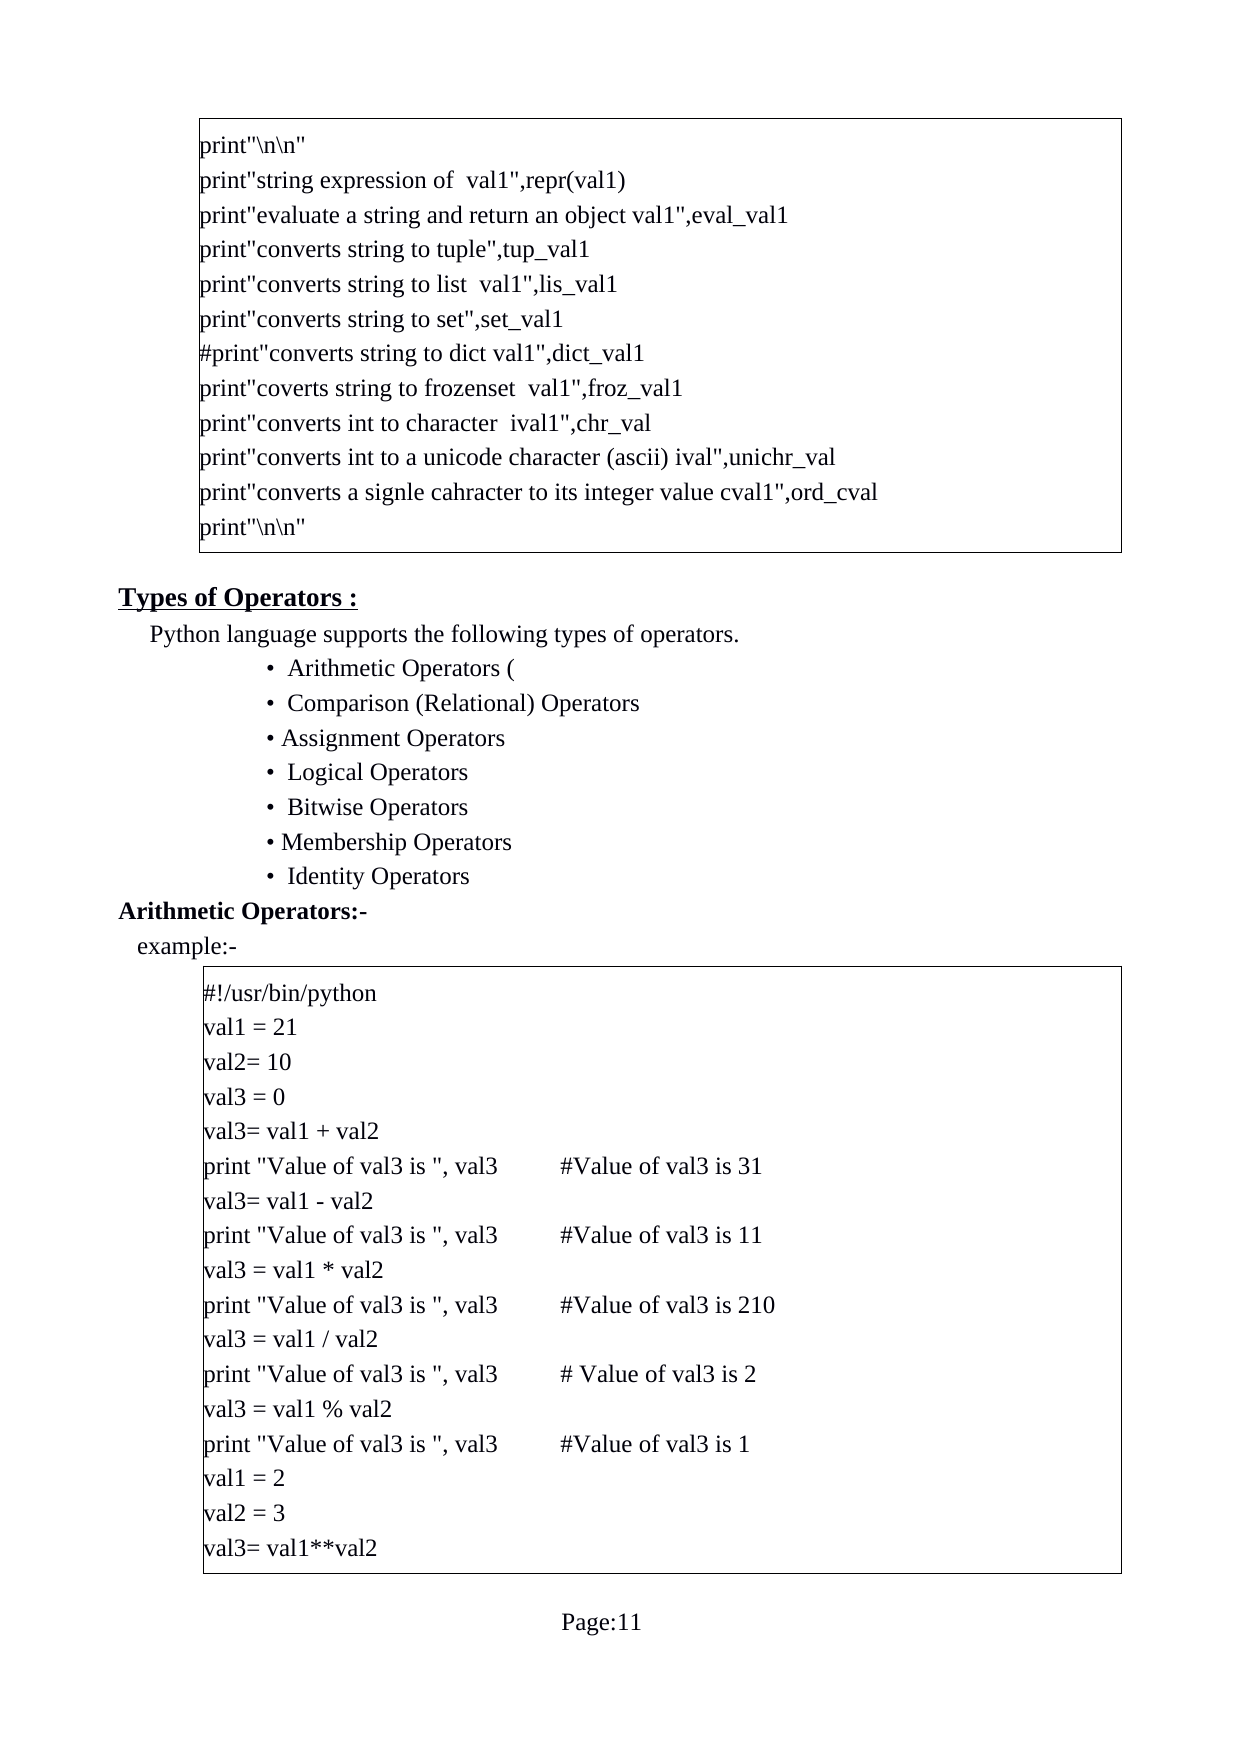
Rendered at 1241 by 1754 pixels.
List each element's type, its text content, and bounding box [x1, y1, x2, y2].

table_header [204, 967, 1121, 1573]
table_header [200, 119, 1121, 552]
text Types of Operators : [118, 582, 1122, 613]
text • Arithmetic Operators ( [266, 653, 1122, 682]
text example:- [118, 931, 1122, 959]
text • Bitwise Operators [266, 792, 1122, 821]
text • Comparison (Relational) Operators [266, 688, 1122, 717]
text • Logical Operators [266, 757, 1122, 786]
text Arithmetic Operators:- [118, 896, 1122, 925]
text • Membership Operators [266, 827, 1122, 856]
text Python language supports the following types of operators. [118, 619, 1122, 647]
text • Identity Operators [266, 861, 1122, 890]
text • Assignment Operators [266, 723, 1122, 751]
